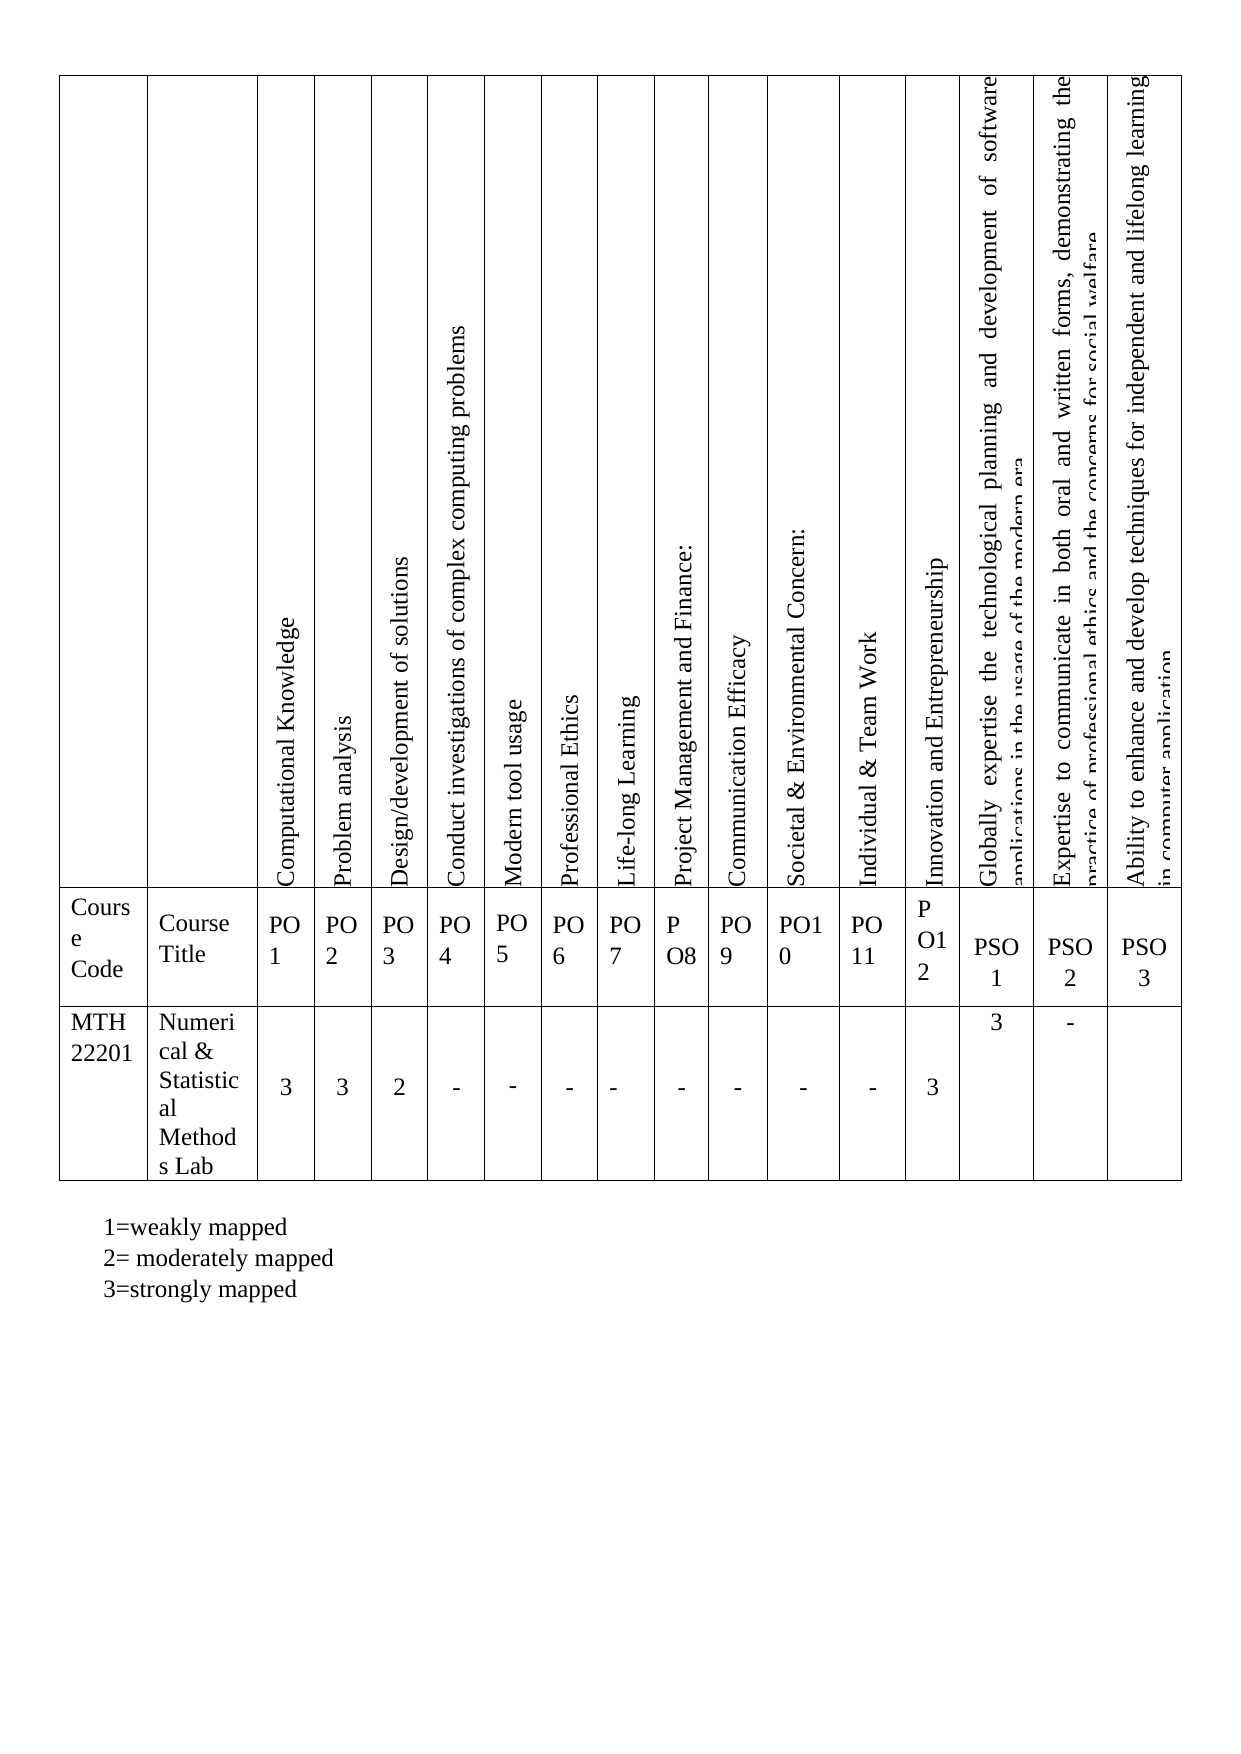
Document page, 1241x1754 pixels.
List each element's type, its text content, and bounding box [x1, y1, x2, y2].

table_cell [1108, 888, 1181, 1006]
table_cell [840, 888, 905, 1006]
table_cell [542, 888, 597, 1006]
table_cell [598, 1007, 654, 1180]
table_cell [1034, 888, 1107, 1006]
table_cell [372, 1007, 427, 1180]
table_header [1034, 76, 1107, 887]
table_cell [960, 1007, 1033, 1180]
text 2= moderately mapped [103, 1243, 1165, 1272]
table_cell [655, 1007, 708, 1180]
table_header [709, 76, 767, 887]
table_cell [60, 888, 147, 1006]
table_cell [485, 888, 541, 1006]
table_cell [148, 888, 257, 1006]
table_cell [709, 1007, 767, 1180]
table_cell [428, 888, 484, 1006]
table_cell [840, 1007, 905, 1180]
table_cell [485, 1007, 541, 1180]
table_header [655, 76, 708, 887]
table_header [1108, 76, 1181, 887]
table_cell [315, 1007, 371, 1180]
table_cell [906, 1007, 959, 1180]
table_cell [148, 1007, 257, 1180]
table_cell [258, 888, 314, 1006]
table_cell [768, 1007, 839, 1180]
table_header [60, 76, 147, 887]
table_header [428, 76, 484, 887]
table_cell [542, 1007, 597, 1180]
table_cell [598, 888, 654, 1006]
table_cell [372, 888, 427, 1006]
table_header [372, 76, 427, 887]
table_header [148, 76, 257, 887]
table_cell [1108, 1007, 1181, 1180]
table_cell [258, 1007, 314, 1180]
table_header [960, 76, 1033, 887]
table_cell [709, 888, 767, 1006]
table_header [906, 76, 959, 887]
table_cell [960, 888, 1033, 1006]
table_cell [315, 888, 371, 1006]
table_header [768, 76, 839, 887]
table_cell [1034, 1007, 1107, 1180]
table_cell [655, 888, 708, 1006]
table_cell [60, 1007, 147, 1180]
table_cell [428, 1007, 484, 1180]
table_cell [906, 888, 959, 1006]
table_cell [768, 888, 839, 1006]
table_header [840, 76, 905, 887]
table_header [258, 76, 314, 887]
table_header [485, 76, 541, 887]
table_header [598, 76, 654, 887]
text 1=weakly mapped [103, 1212, 1165, 1241]
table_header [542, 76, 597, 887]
text 3=strongly mapped [103, 1274, 1165, 1303]
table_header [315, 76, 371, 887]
